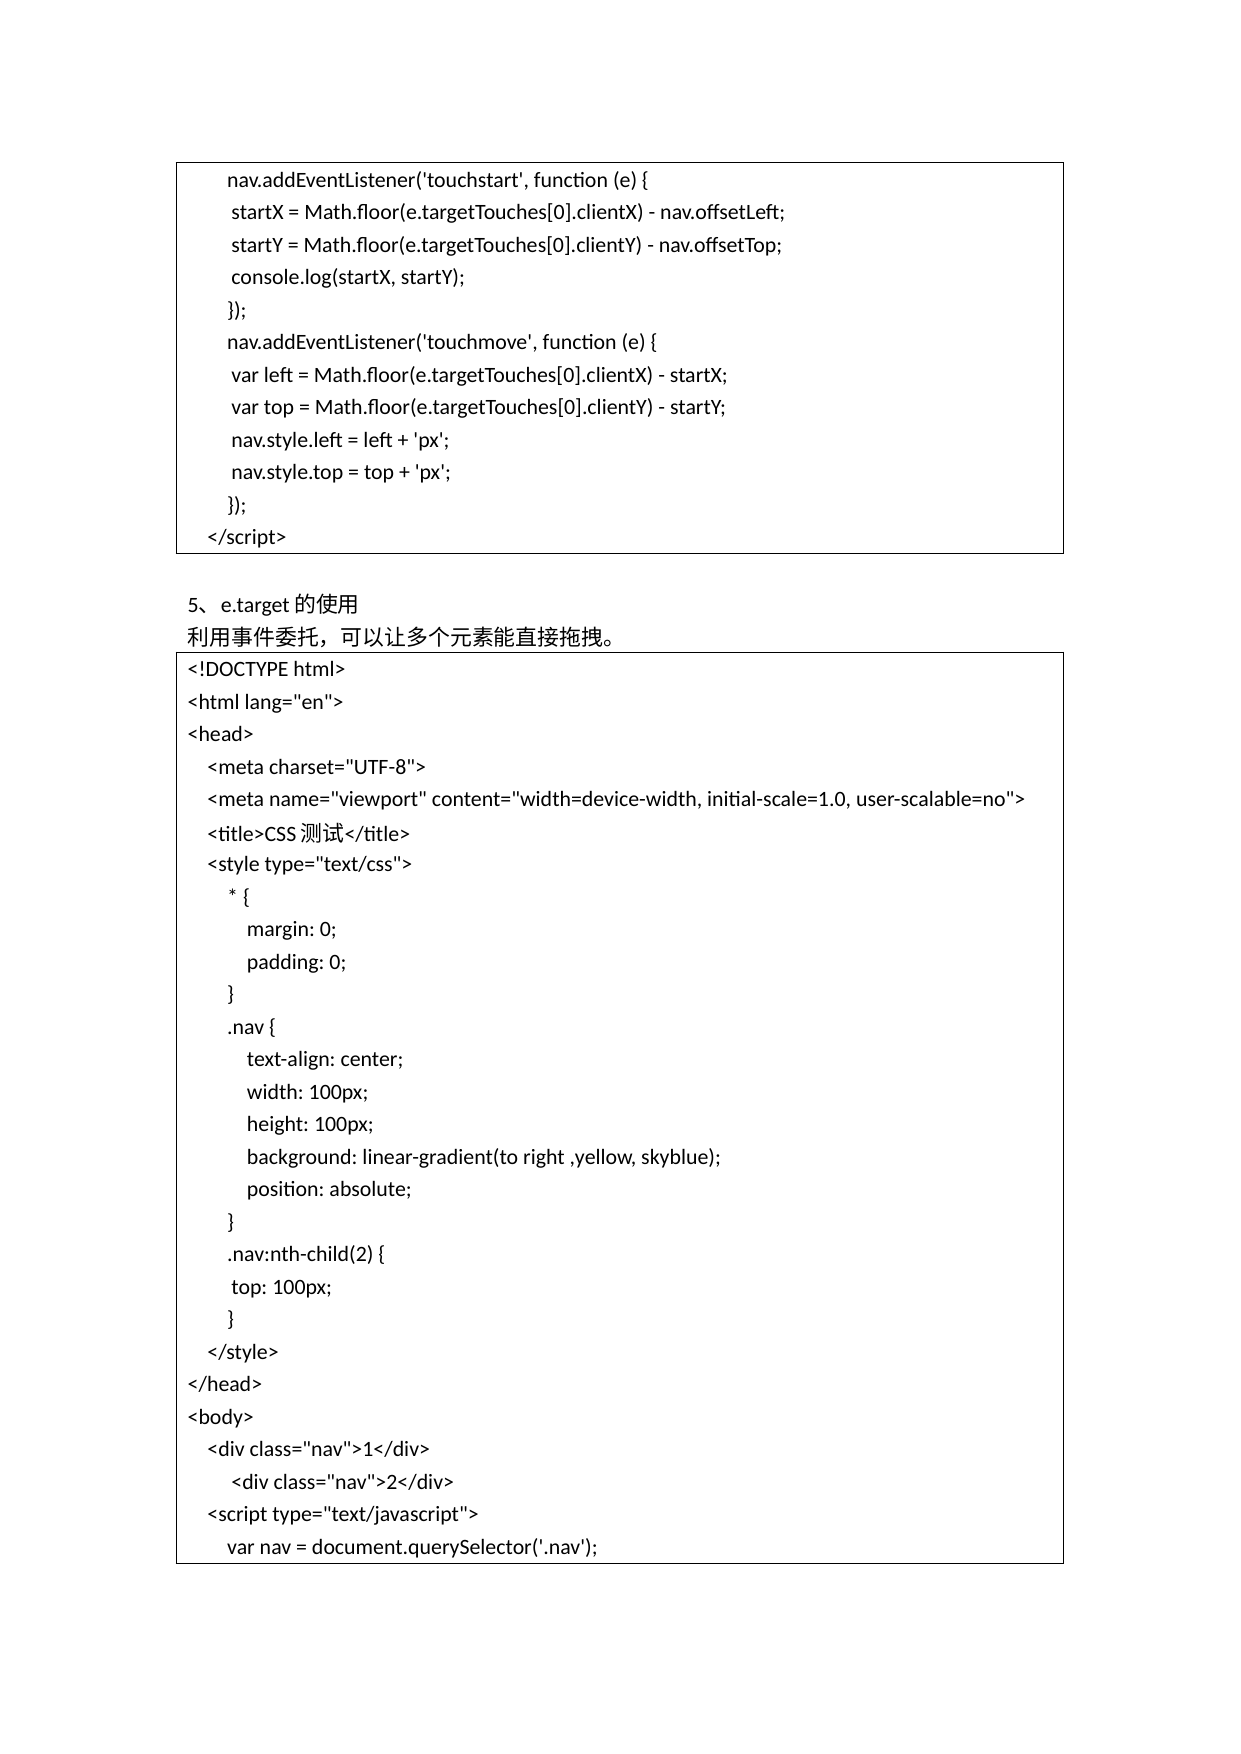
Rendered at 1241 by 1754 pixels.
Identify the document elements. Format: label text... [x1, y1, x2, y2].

list e.target的使用 [187, 587, 1053, 619]
list 利用事件委托，可以让多个元素能直接拖拽。 [187, 619, 1053, 652]
